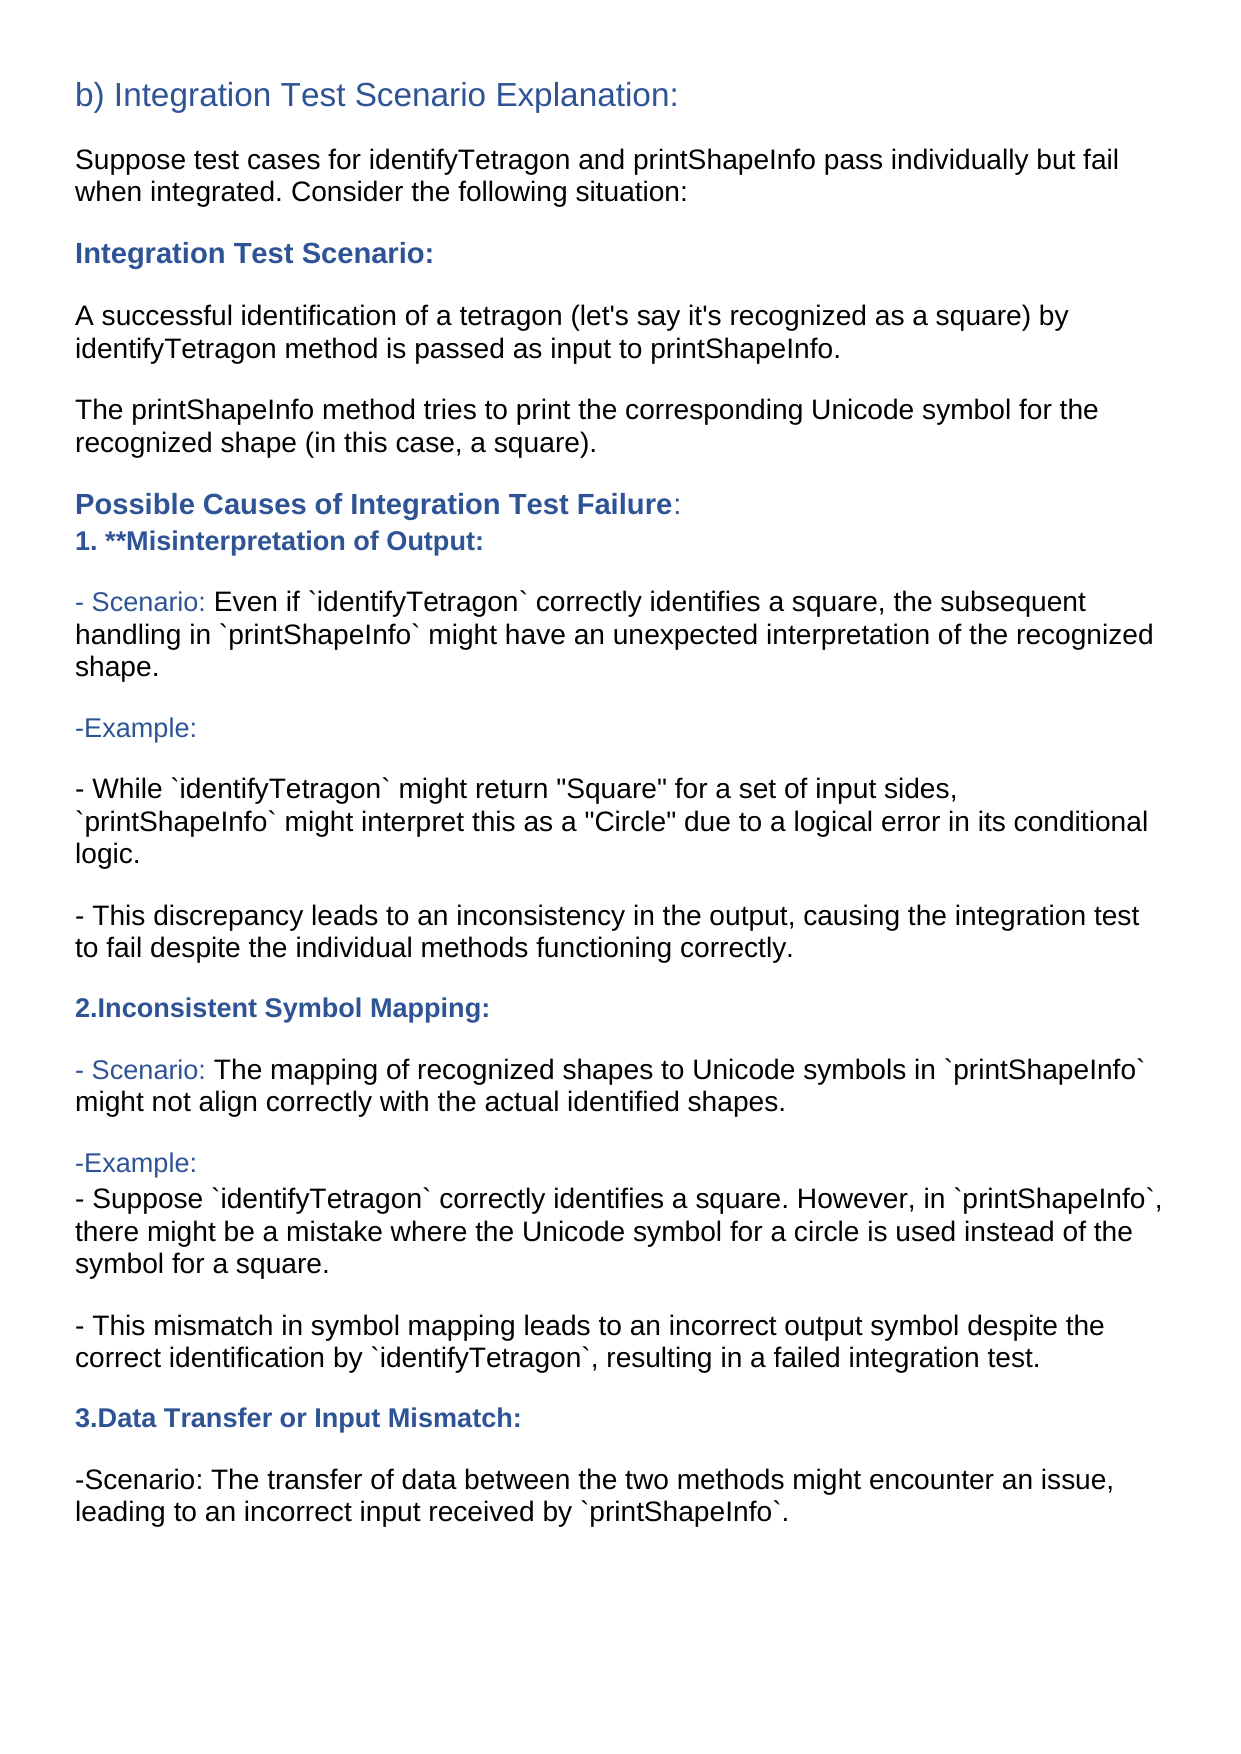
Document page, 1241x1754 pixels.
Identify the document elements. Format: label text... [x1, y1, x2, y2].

text - This mismatch in symbol mapping leads to an incorrect output symbol despite the correct identification by `identifyTetragon`, resulting in a failed integration test. [75, 1308, 1165, 1373]
subtitle - Suppose `identifyTetragon` correctly identifies a square. However, in `printShapeInfo`, there might be a mistake where the Unicode symbol for a circle is used instead of the symbol for a square. [75, 1182, 1165, 1279]
text - While `identifyTetragon` might return "Square" for a set of input sides, `printShapeInfo` might interpret this as a "Circle" due to a logical error in its conditional logic. [75, 772, 1165, 869]
text - Scenario: Even if `identifyTetragon` correctly identifies a square, the subsequent handling in `printShapeInfo` might have an unexpected interpretation of the recognized shape. [75, 585, 1165, 682]
text - This discrepancy leads to an inconsistency in the output, causing the integration test to fail despite the individual methods functioning correctly. [75, 898, 1165, 963]
subtitle Integration Test Scenario: [75, 237, 1165, 270]
subtitle -Example: [75, 712, 1165, 743]
text Suppose test cases for identifyTetragon and printShapeInfo pass individually but fail when integrated. Consider the following situation: [75, 143, 1165, 207]
text -Scenario: The transfer of data between the two methods might encounter an issue, leading to an incorrect input received by `printShapeInfo`. [75, 1463, 1165, 1528]
subtitle 1. **Misinterpretation of Output: [75, 525, 1165, 556]
text The printShapeInfo method tries to print the corresponding Unicode symbol for the recognized shape (in this case, a square). [75, 393, 1165, 458]
subtitle 3.Data Transfer or Input Mismatch: [75, 1402, 1165, 1434]
subtitle b) Integration Test Scenario Explanation: [75, 75, 1165, 113]
subtitle Possible Causes of Integration Test Failure: [75, 487, 1165, 521]
text A successful identification of a tetragon (let's say it's recognized as a square) by identifyTetragon method is passed as input to printShapeInfo. [75, 299, 1165, 364]
subtitle 2.Inconsistent Symbol Mapping: [75, 992, 1165, 1024]
subtitle -Example: [75, 1147, 1165, 1178]
text - Scenario: The mapping of recognized shapes to Unicode symbols in `printShapeInfo` might not align correctly with the actual identified shapes. [75, 1053, 1165, 1118]
